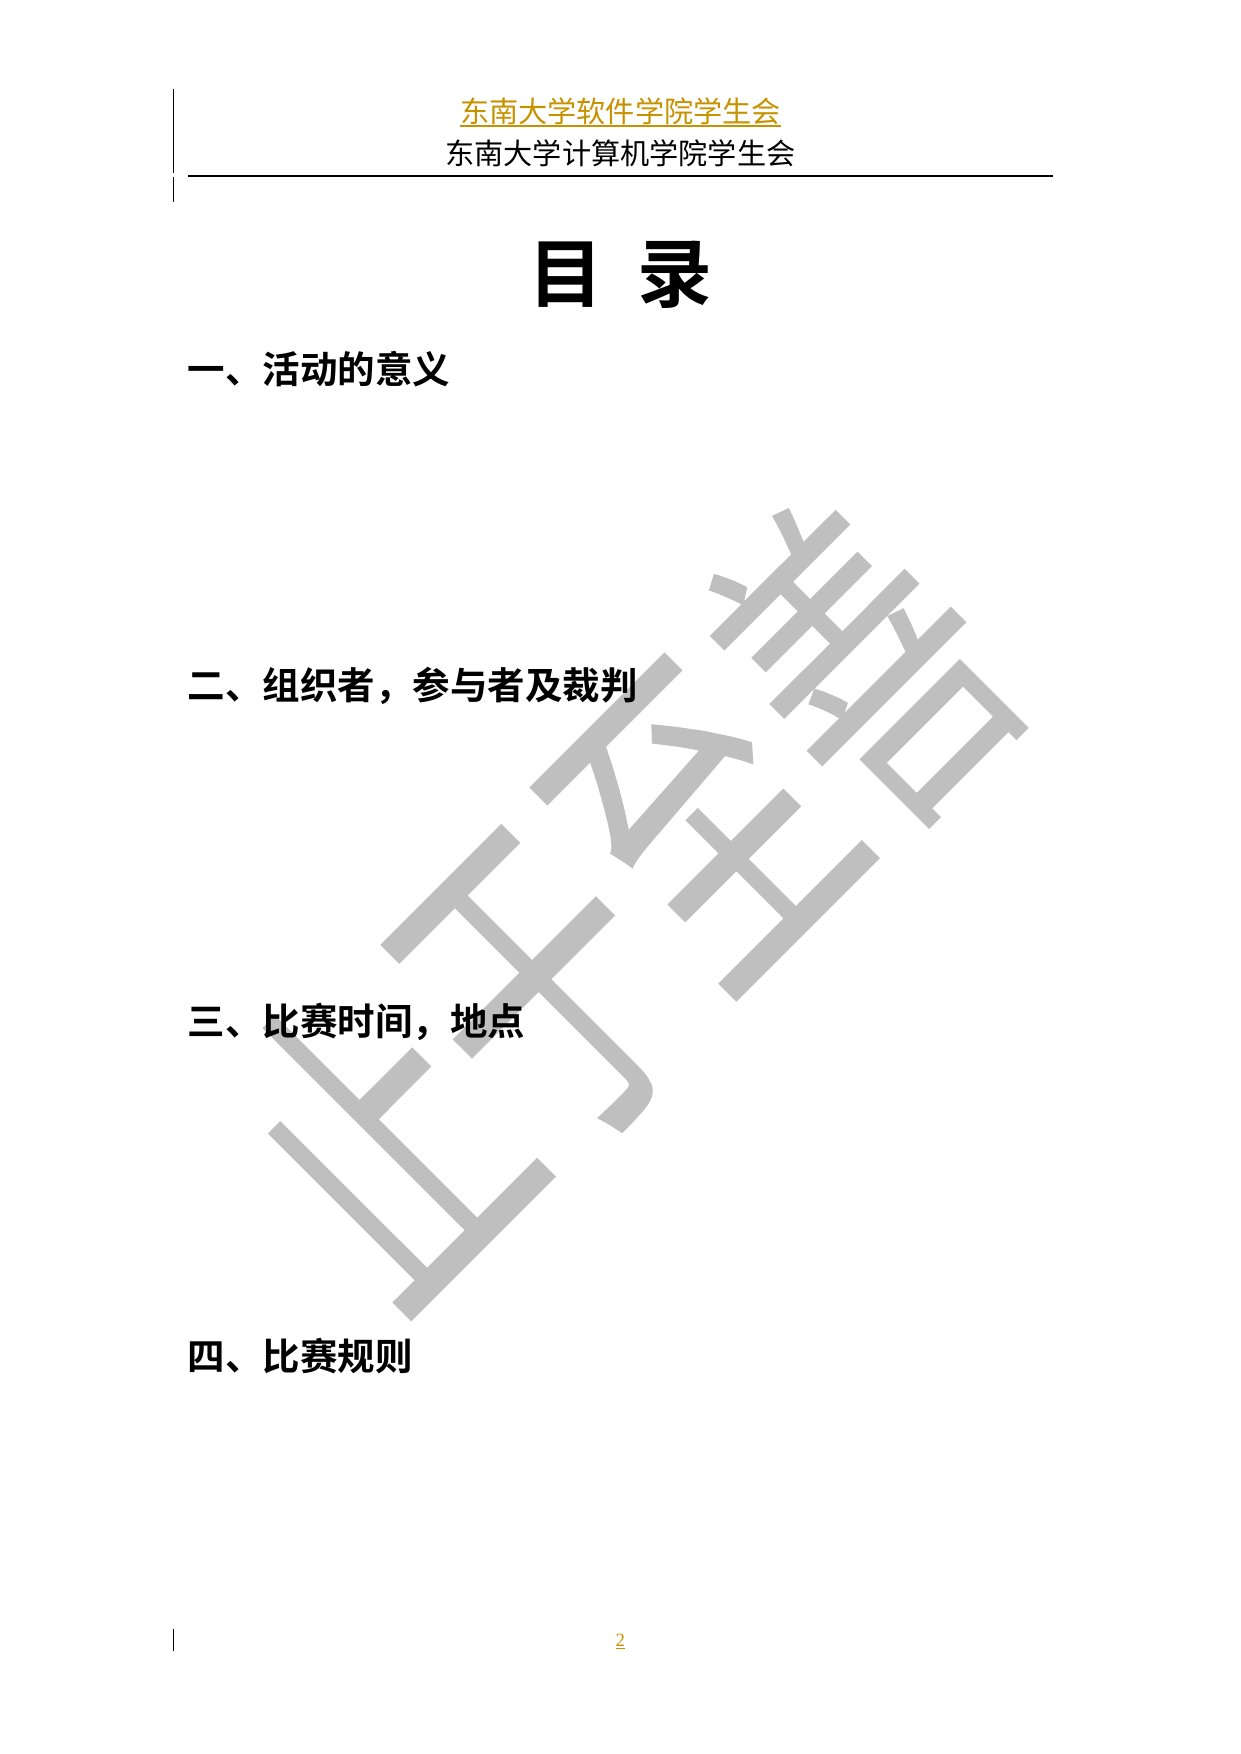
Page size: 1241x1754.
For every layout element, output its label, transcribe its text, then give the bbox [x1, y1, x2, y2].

text 四、比赛规则 [187, 1322, 1053, 1387]
text 目 录 [187, 204, 1053, 334]
text 三、比赛时间，地点 [187, 986, 1053, 1051]
text 二、组织者，参与者及裁判 [187, 651, 1053, 716]
text 一、活动的意义 [187, 334, 1053, 399]
